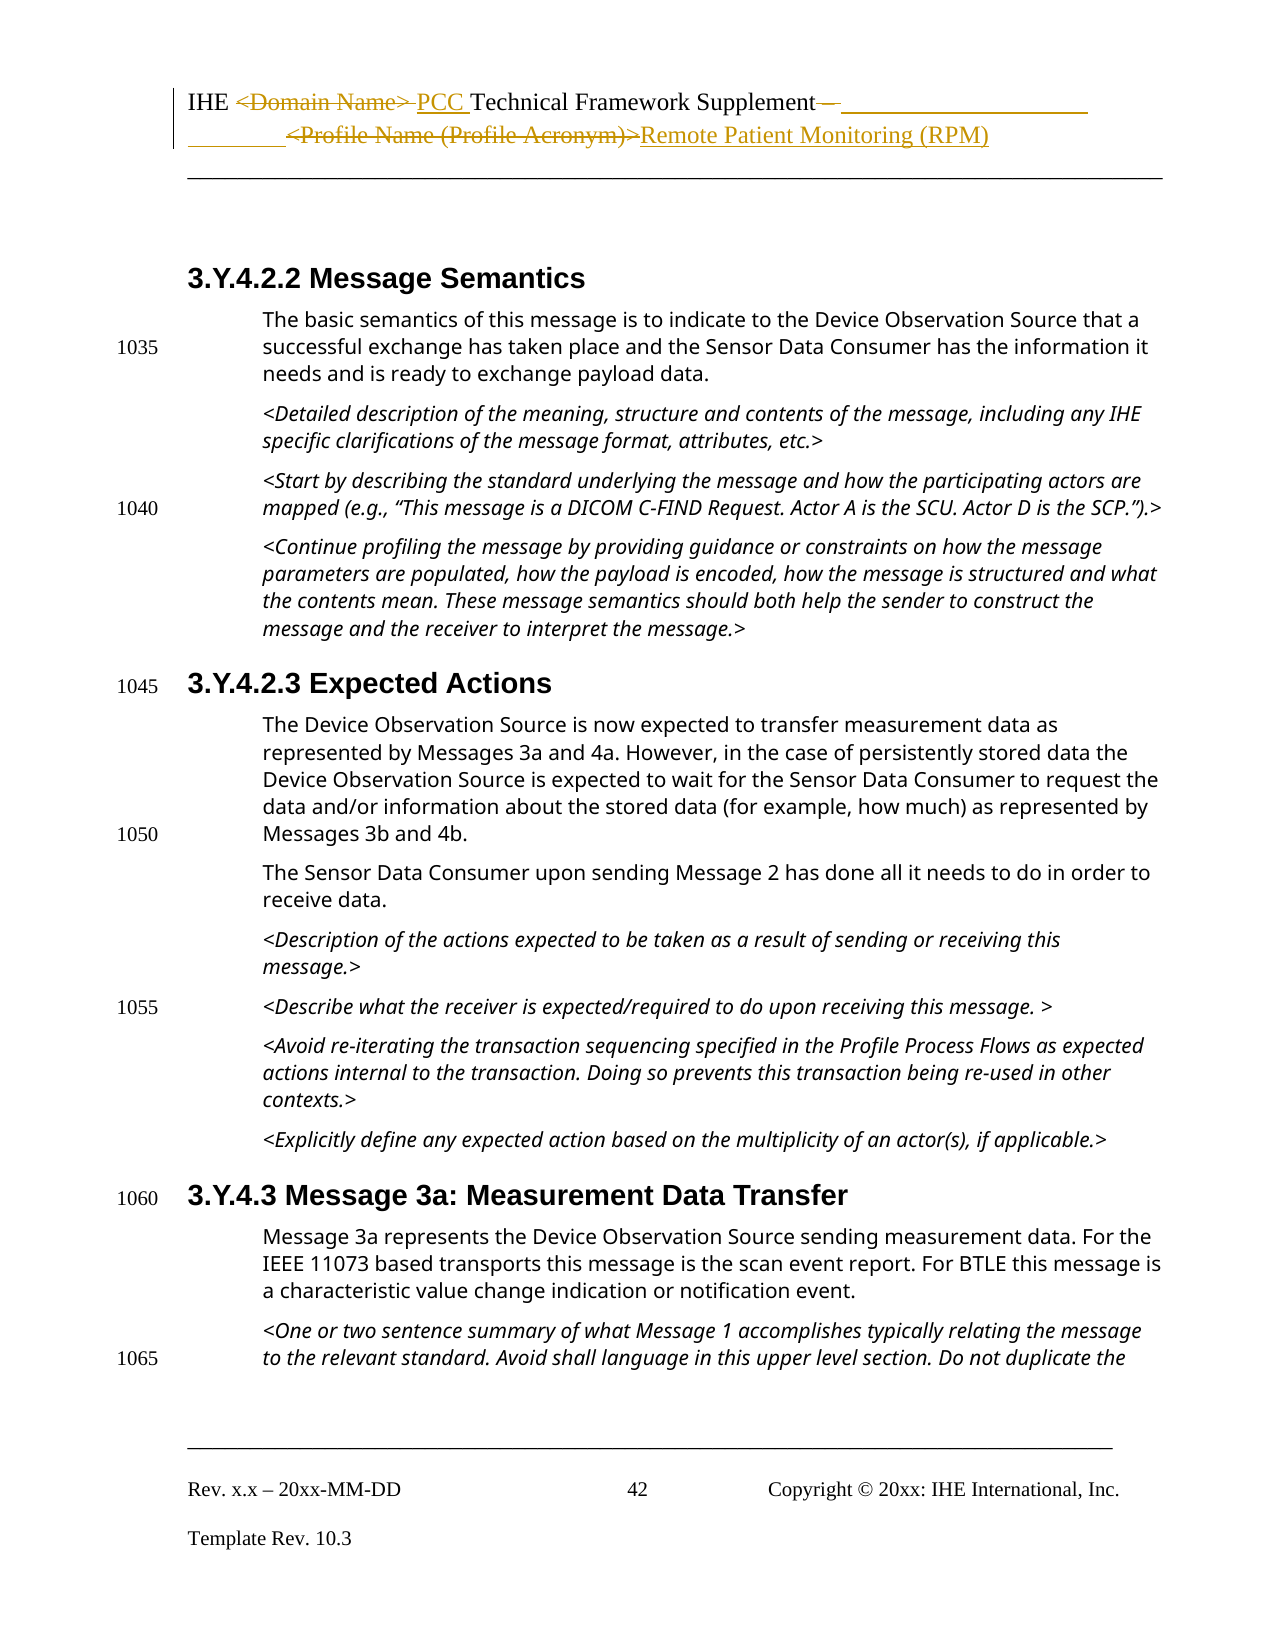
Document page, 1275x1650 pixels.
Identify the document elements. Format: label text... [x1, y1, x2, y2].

text The Device Observation Source is now expected to transfer measurement data as represented by Messages 3a and 4a. However, in the case of persistently stored data the Device Observation Source is expected to wait for the Sensor Data Consumer to request the data and/or information about the stored data (for example, how much) as represented by Messages 3b and 4b. [262, 711, 1162, 847]
text Message 3a represents the Device Observation Source sending measurement data. For the IEEE 11073 based transports this message is the scan event report. For BTLE this message is a characteristic value change indication or notification event. [262, 1223, 1162, 1304]
text <Detailed description of the meaning, structure and contents of the message, including any IHE specific clarifications of the message format, attributes, etc.> [262, 400, 1162, 454]
text <Describe what the receiver is expected/required to do upon receiving this message. > [262, 992, 1162, 1019]
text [262, 1316, 1162, 1371]
subtitle 3.Y.4.2.2 Message Semantics [187, 261, 1162, 295]
text The basic semantics of this message is to indicate to the Device Observation Source that a successful exchange has taken place and the Sensor Data Consumer has the information it needs and is ready to exchange payload data. [262, 306, 1162, 387]
text <Explicitly define any expected action based on the multiplicity of an actor(s), if applicable.> [262, 1126, 1162, 1153]
subtitle 3.Y.4.3 Message 3a: Measurement Data Transfer [187, 1178, 1162, 1211]
text The Sensor Data Consumer upon sending Message 2 has done all it needs to do in order to receive data. [262, 859, 1162, 913]
text <Start by describing the standard underlying the message and how the participating actors are mapped (e.g., “This message is a DICOM C-FIND Request. Actor A is the SCU. Actor D is the SCP.”).> [262, 466, 1162, 521]
text <Description of the actions expected to be taken as a result of sending or receiving this message.> [262, 926, 1162, 980]
text <Avoid re-iterating the transaction sequencing specified in the Profile Process Flows as expected actions internal to the transaction. Doing so prevents this transaction being re-used in other contexts.> [262, 1032, 1162, 1113]
text <Continue profiling the message by providing guidance or constraints on how the message parameters are populated, how the payload is encoded, how the message is structured and what the contents mean. These message semantics should both help the sender to construct the message and the receiver to interpret the message.> [262, 533, 1162, 641]
subtitle 3.Y.4.2.3 Expected Actions [187, 666, 1162, 700]
